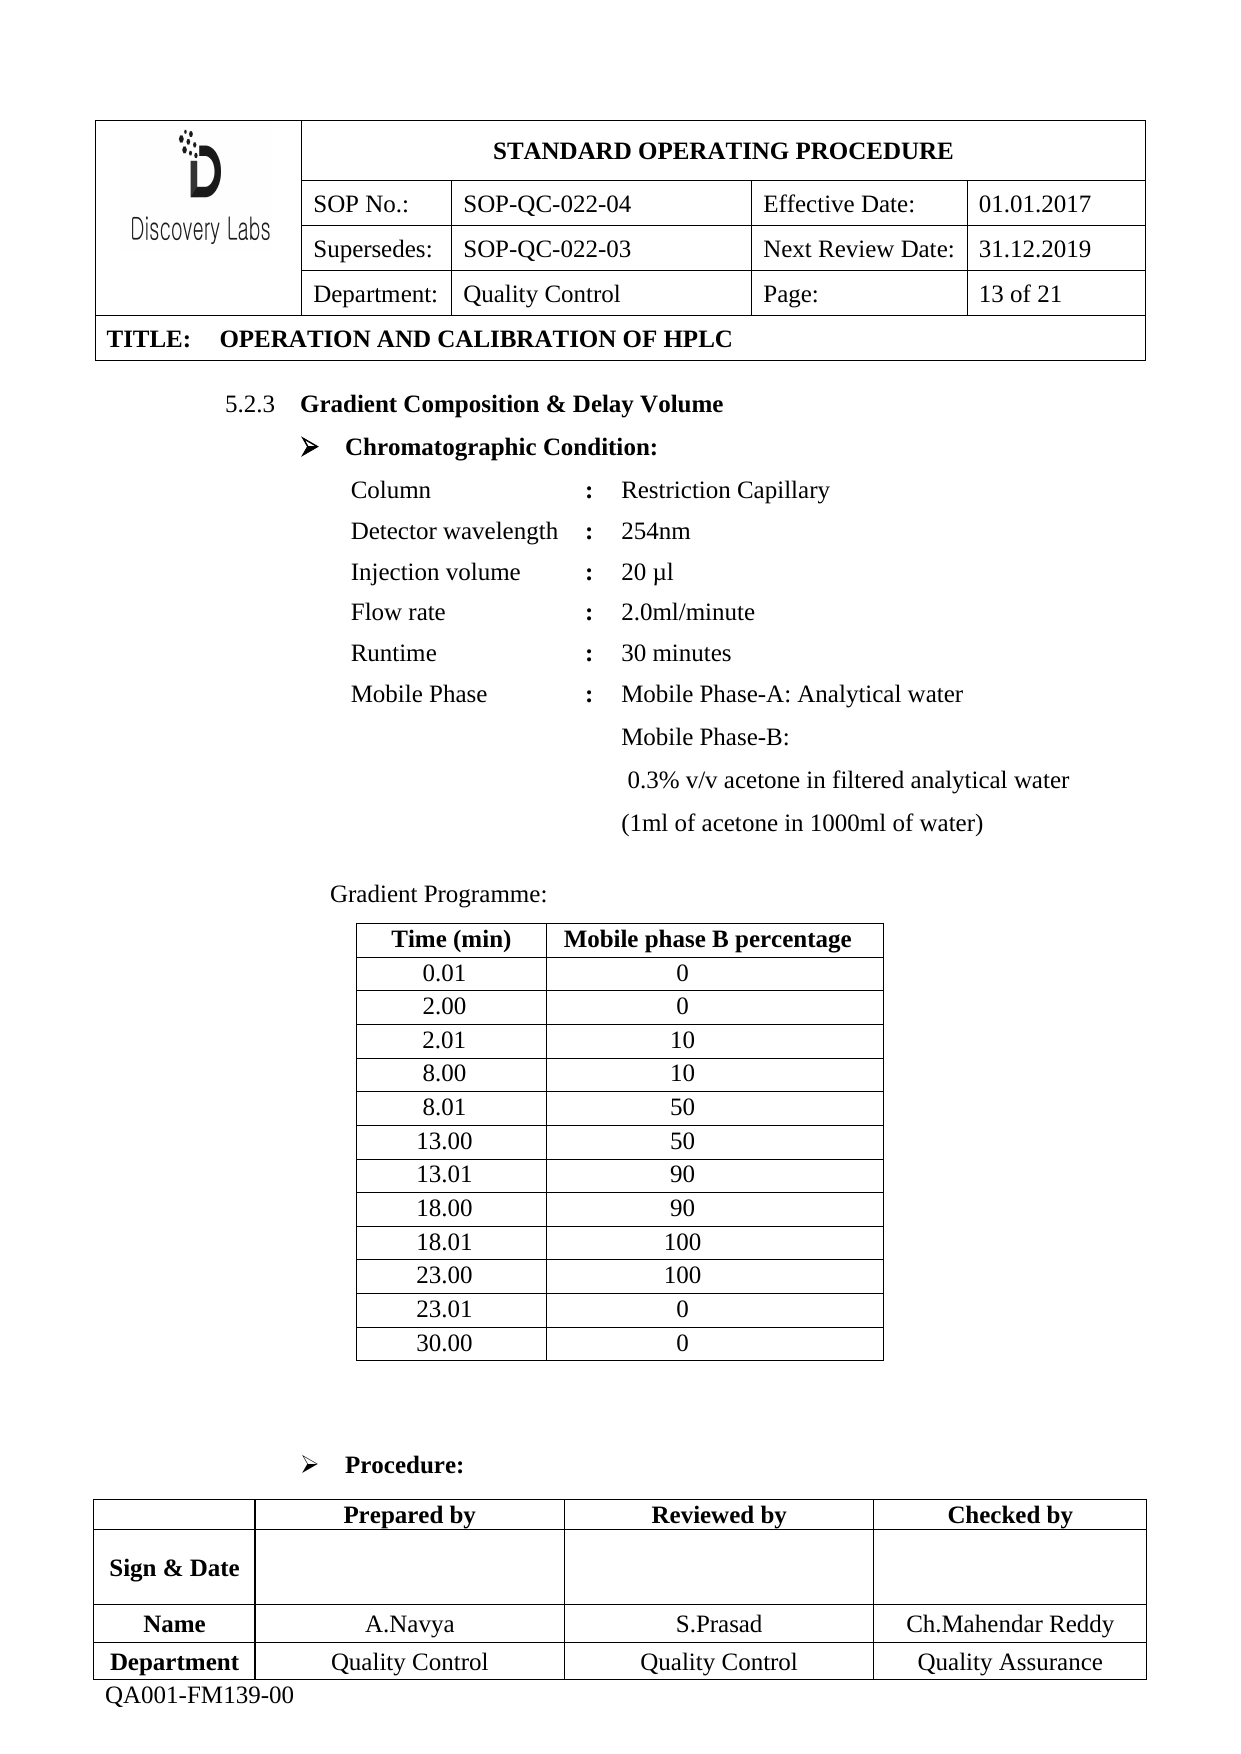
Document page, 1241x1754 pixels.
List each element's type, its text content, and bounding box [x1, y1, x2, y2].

table_cell 30.00 [357, 1328, 546, 1360]
table_cell 30 minutes [610, 638, 1146, 679]
table_cell 254nm [610, 516, 1146, 557]
table_cell 18.01 [357, 1227, 546, 1259]
table_cell 13.00 [357, 1126, 546, 1158]
table_cell 100 [547, 1260, 883, 1293]
table_cell Detector wavelength [339, 516, 574, 557]
table_header Restriction Capillary [610, 475, 1146, 516]
table_cell 0 [547, 991, 883, 1024]
table_cell 2.0ml/minute [610, 598, 1146, 638]
list Procedure: [300, 1450, 1135, 1479]
table_cell 8.00 [357, 1059, 546, 1091]
table_cell 2.00 [357, 991, 546, 1024]
table_cell Runtime [339, 638, 574, 679]
table_cell 23.01 [357, 1294, 546, 1327]
table_cell 100 [547, 1227, 883, 1259]
table_cell 0 [547, 1294, 883, 1327]
table_cell : [574, 638, 610, 679]
table_header : [574, 475, 610, 516]
table_cell 13.01 [357, 1160, 546, 1192]
table_cell 0 [547, 958, 883, 990]
text Gradient Programme: [105, 879, 1135, 908]
table_cell Injection volume [339, 557, 574, 597]
table_header Time (min) [357, 924, 546, 957]
table_cell 50 [547, 1092, 883, 1125]
table_cell 0.01 [357, 958, 546, 990]
table_cell 8.01 [357, 1092, 546, 1125]
table_cell Mobile Phase-A: Analytical water Mobile Phase-B: 0.3% v/v acetone in filtered analytical water (1ml of acetone in 1000ml of water) [610, 679, 1146, 850]
table_cell 2.01 [357, 1025, 546, 1057]
table_cell 50 [547, 1126, 883, 1158]
table_cell 18.00 [357, 1193, 546, 1226]
table_cell Mobile Phase [339, 679, 574, 850]
table_cell Flow rate [339, 598, 574, 638]
list Chromatographic Condition: [300, 432, 1135, 461]
table_cell : [574, 557, 610, 597]
table_cell : [574, 516, 610, 557]
table_cell 23.00 [357, 1260, 546, 1293]
table_cell 90 [547, 1193, 883, 1226]
table_header Mobile phase B percentage [547, 924, 883, 957]
list Gradient Composition & Delay Volume [225, 389, 1135, 418]
table_cell 90 [547, 1160, 883, 1192]
table_cell 10 [547, 1059, 883, 1091]
table_header Column [339, 475, 574, 516]
table_cell : [574, 598, 610, 638]
table_cell : [574, 679, 610, 850]
table_cell 20 µl [610, 557, 1146, 597]
table_cell 0 [547, 1328, 883, 1360]
table_cell 10 [547, 1025, 883, 1057]
